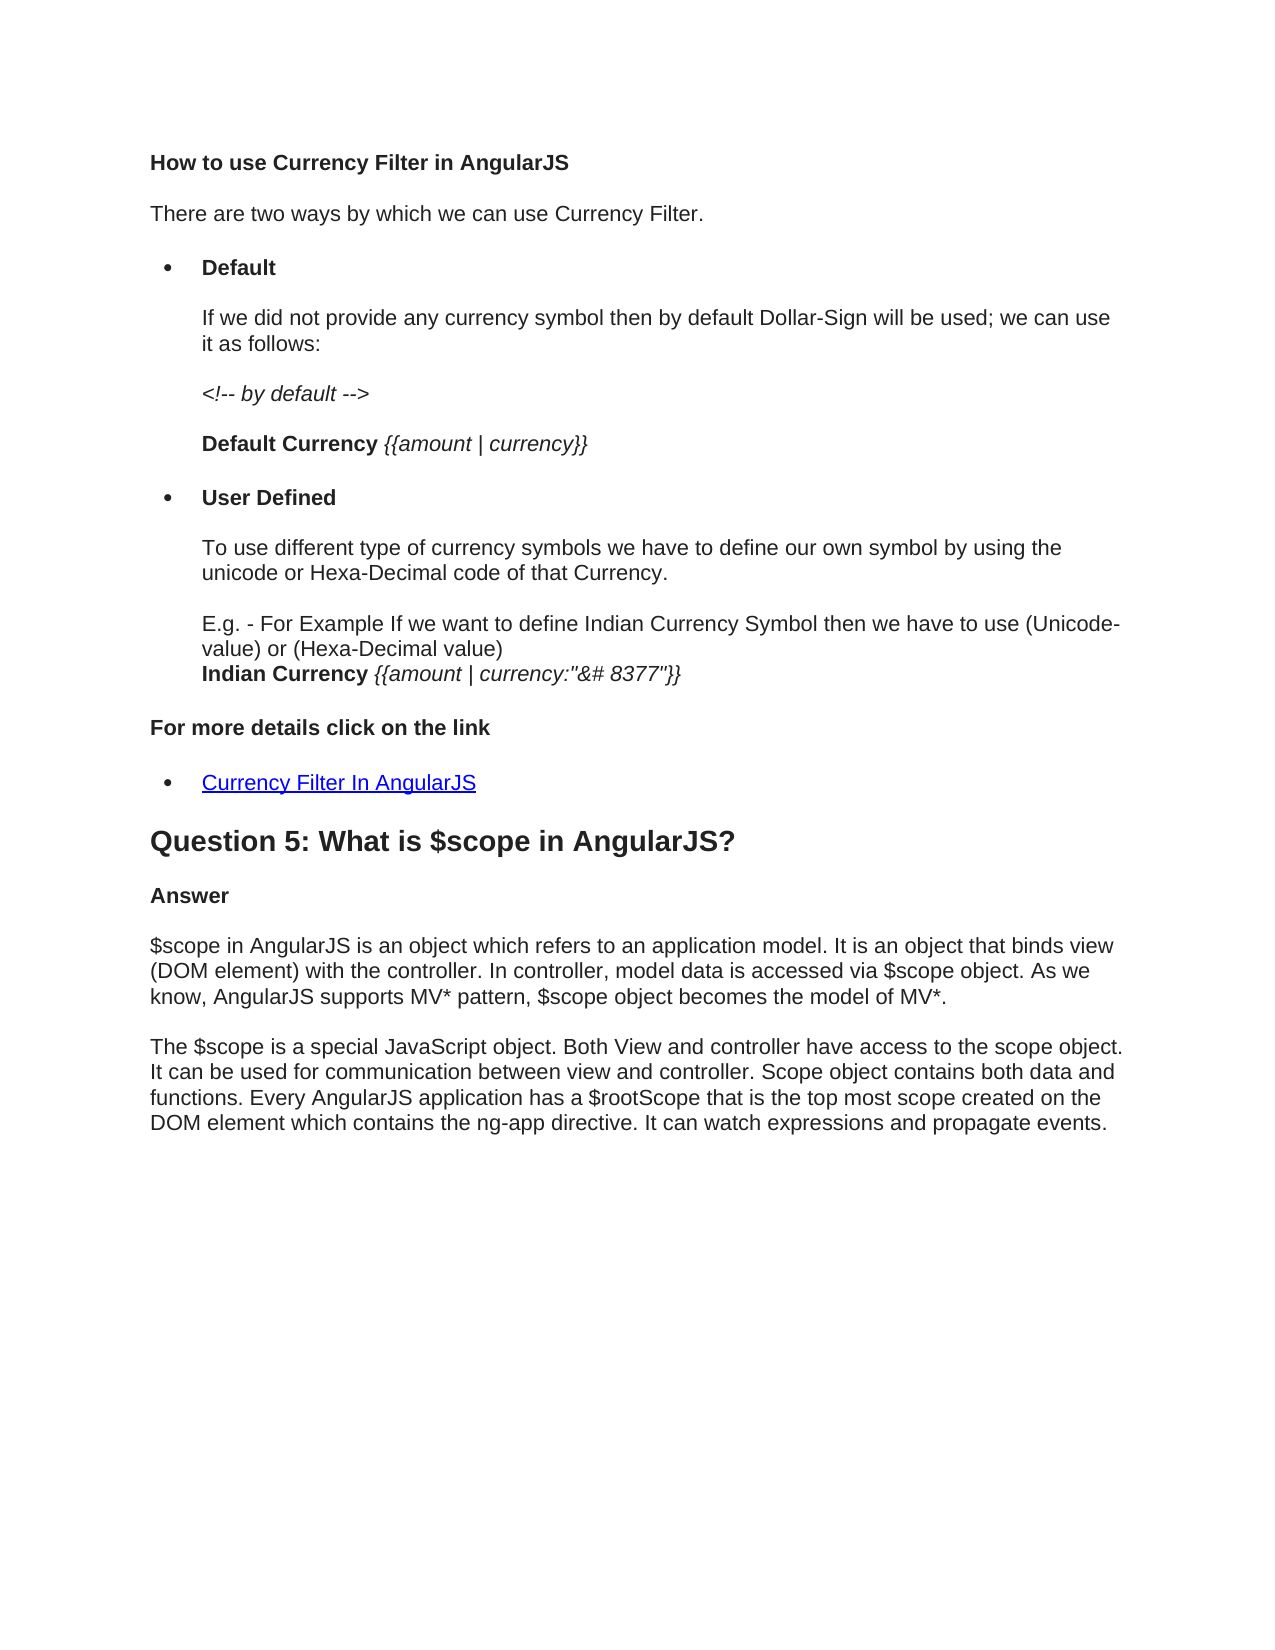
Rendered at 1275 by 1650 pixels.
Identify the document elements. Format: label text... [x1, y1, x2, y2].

text For more details click on the link [150, 715, 1125, 741]
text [150, 824, 1125, 1160]
list Currency Filter In AngularJS [164, 770, 1125, 795]
list User Defined To use different type of currency symbols we have to define our own symbol by using the unicode or Hexa-Decimal code of that Currency. E.g. - For Example If we want to define Indian Currency Symbol then we have to use (Unicode-value) or (Hexa-Decimal value) Indian Currency {{amount | currency:"&# 8377"}} [164, 484, 1125, 686]
list Default If we did not provide any currency symbol then by default Dollar-Sign will be used; we can use it as follows: <!-- by default --> Default Currency {{amount | currency}} [164, 255, 1125, 484]
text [150, 150, 1125, 226]
